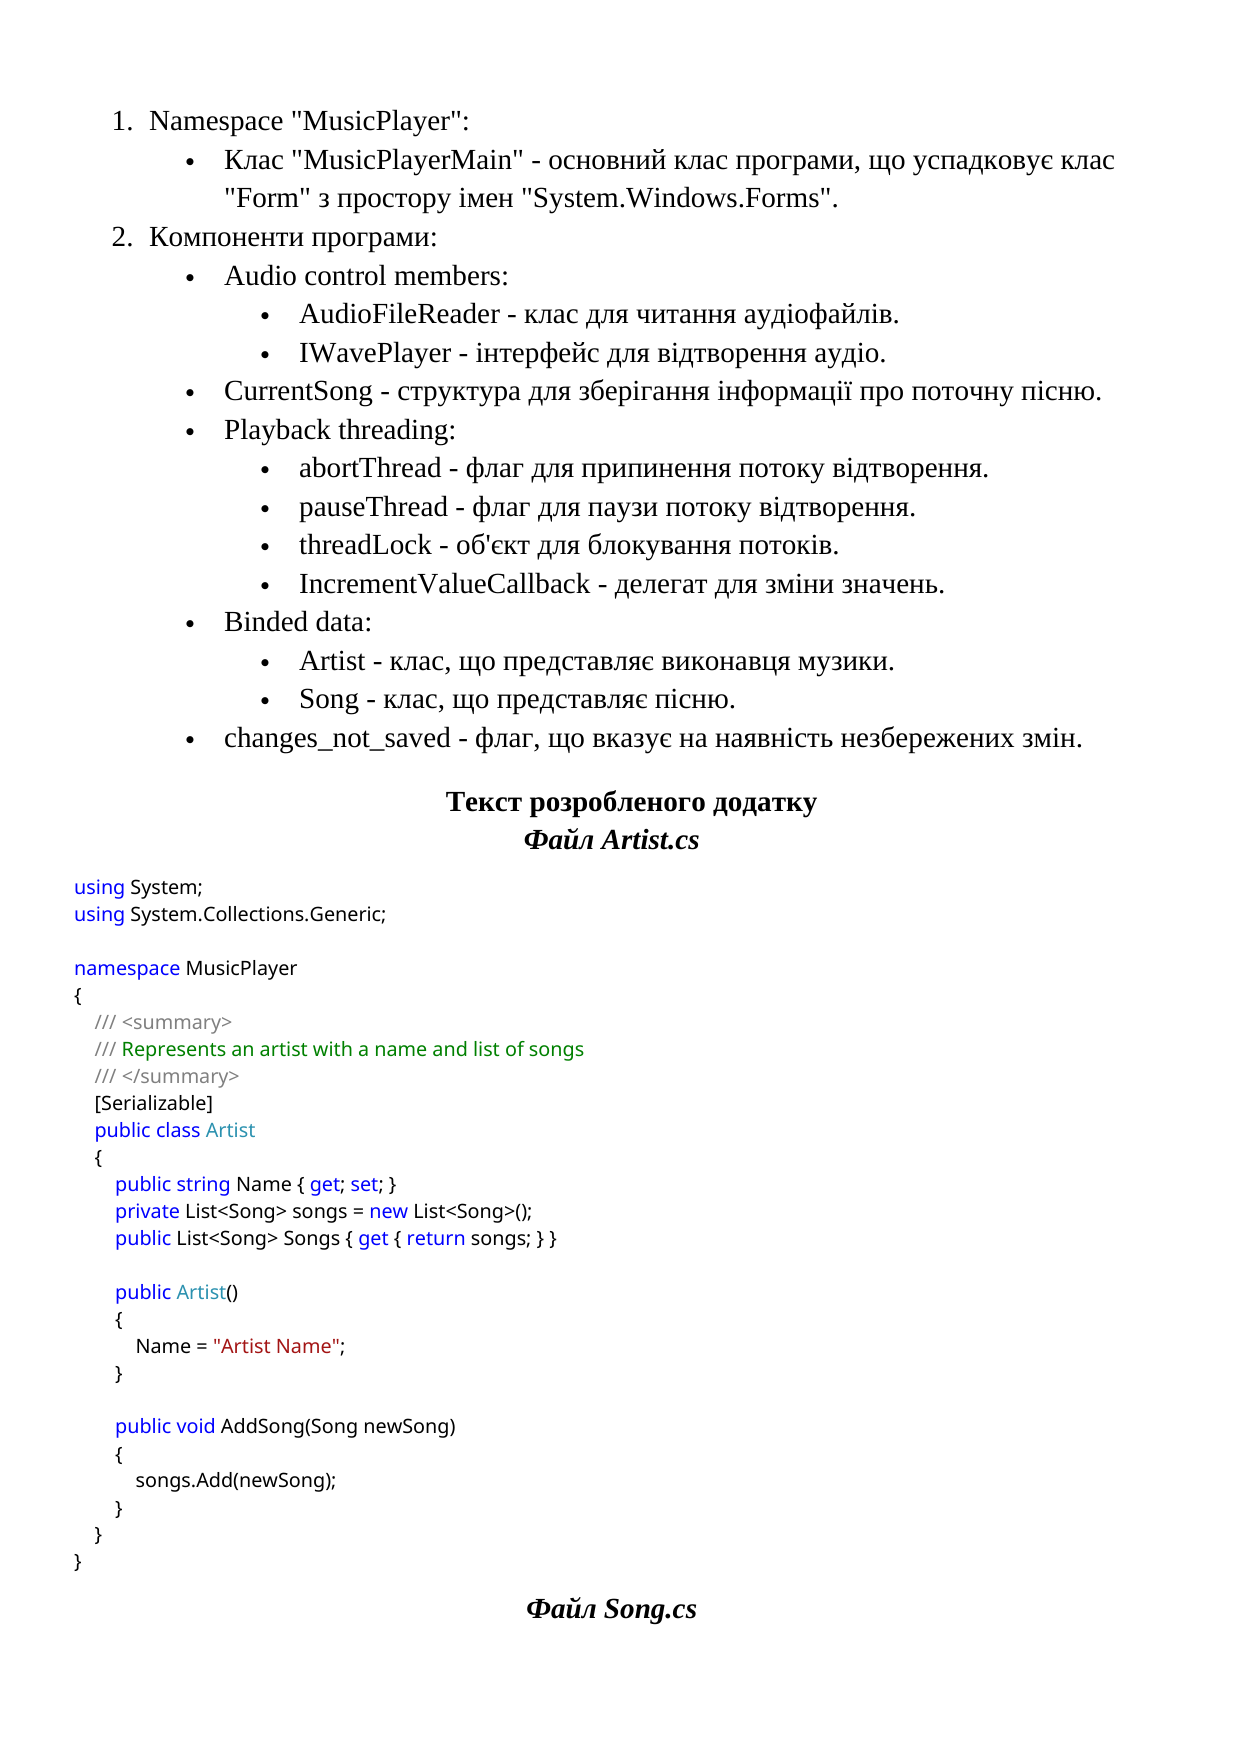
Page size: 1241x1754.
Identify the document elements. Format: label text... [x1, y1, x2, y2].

list Компоненти програми: [111, 219, 1152, 253]
text /// </summary> [74, 1062, 1152, 1089]
text private List<Song> songs = new List<Song>(); [74, 1197, 1152, 1224]
list Artist - клас, що представляє виконавця музики. [261, 643, 1152, 677]
list Namespace "MusicPlayer": [111, 103, 1152, 137]
text public class Artist [74, 1116, 1152, 1143]
text [Serializable] [74, 1089, 1152, 1116]
list abortThread - флаг для припинення потоку відтворення. [261, 450, 1152, 484]
text } [74, 1494, 1152, 1521]
text { [74, 1440, 1152, 1467]
text } [74, 1359, 1152, 1386]
list Binded data: [186, 604, 1152, 638]
list IncrementValueCallback - делегат для зміни значень. [261, 566, 1152, 599]
text public List<Song> Songs { get { return songs; } } [74, 1224, 1152, 1251]
text { [74, 981, 1152, 1008]
list Клас "MusicPlayerMain" - основний клас програми, що успадковує клас "Form" з простору імен "System.Windows.Forms". [186, 142, 1152, 214]
text } [74, 1521, 1152, 1548]
text { [74, 1305, 1152, 1332]
list threadLock - об'єкт для блокування потоків. [261, 527, 1152, 561]
text Name = "Artist Name"; [74, 1332, 1152, 1359]
list pauseThread - флаг для паузи потоку відтворення. [261, 489, 1152, 522]
list changes_not_saved - флаг, що вказує на наявність незбережених змін. [186, 720, 1152, 754]
text namespace MusicPlayer [74, 954, 1152, 981]
text Файл Artist.cs [74, 822, 1152, 856]
list IWavePlayer - інтерфейс для відтворення аудіо. [261, 335, 1152, 368]
text Файл Song.cs [74, 1591, 1152, 1625]
text public string Name { get; set; } [74, 1170, 1152, 1197]
text Текст розробленого додатку [111, 784, 1152, 817]
list CurrentSong - структура для зберігання інформації про поточну пісню. [186, 373, 1152, 407]
text using System; [74, 873, 1152, 900]
text using System.Collections.Generic; [74, 900, 1152, 927]
text public Artist() [74, 1278, 1152, 1305]
list AudioFileReader - клас для читання аудіофайлів. [261, 296, 1152, 330]
text /// Represents an artist with a name and list of songs [74, 1035, 1152, 1062]
text public void AddSong(Song newSong) [74, 1413, 1152, 1440]
text songs.Add(newSong); [74, 1467, 1152, 1494]
list Song - клас, що представляє пісню. [261, 682, 1152, 715]
text /// <summary> [74, 1008, 1152, 1035]
text } [74, 1548, 1152, 1575]
list Playback threading: [186, 412, 1152, 445]
list Audio control members: [186, 258, 1152, 291]
text { [74, 1143, 1152, 1170]
